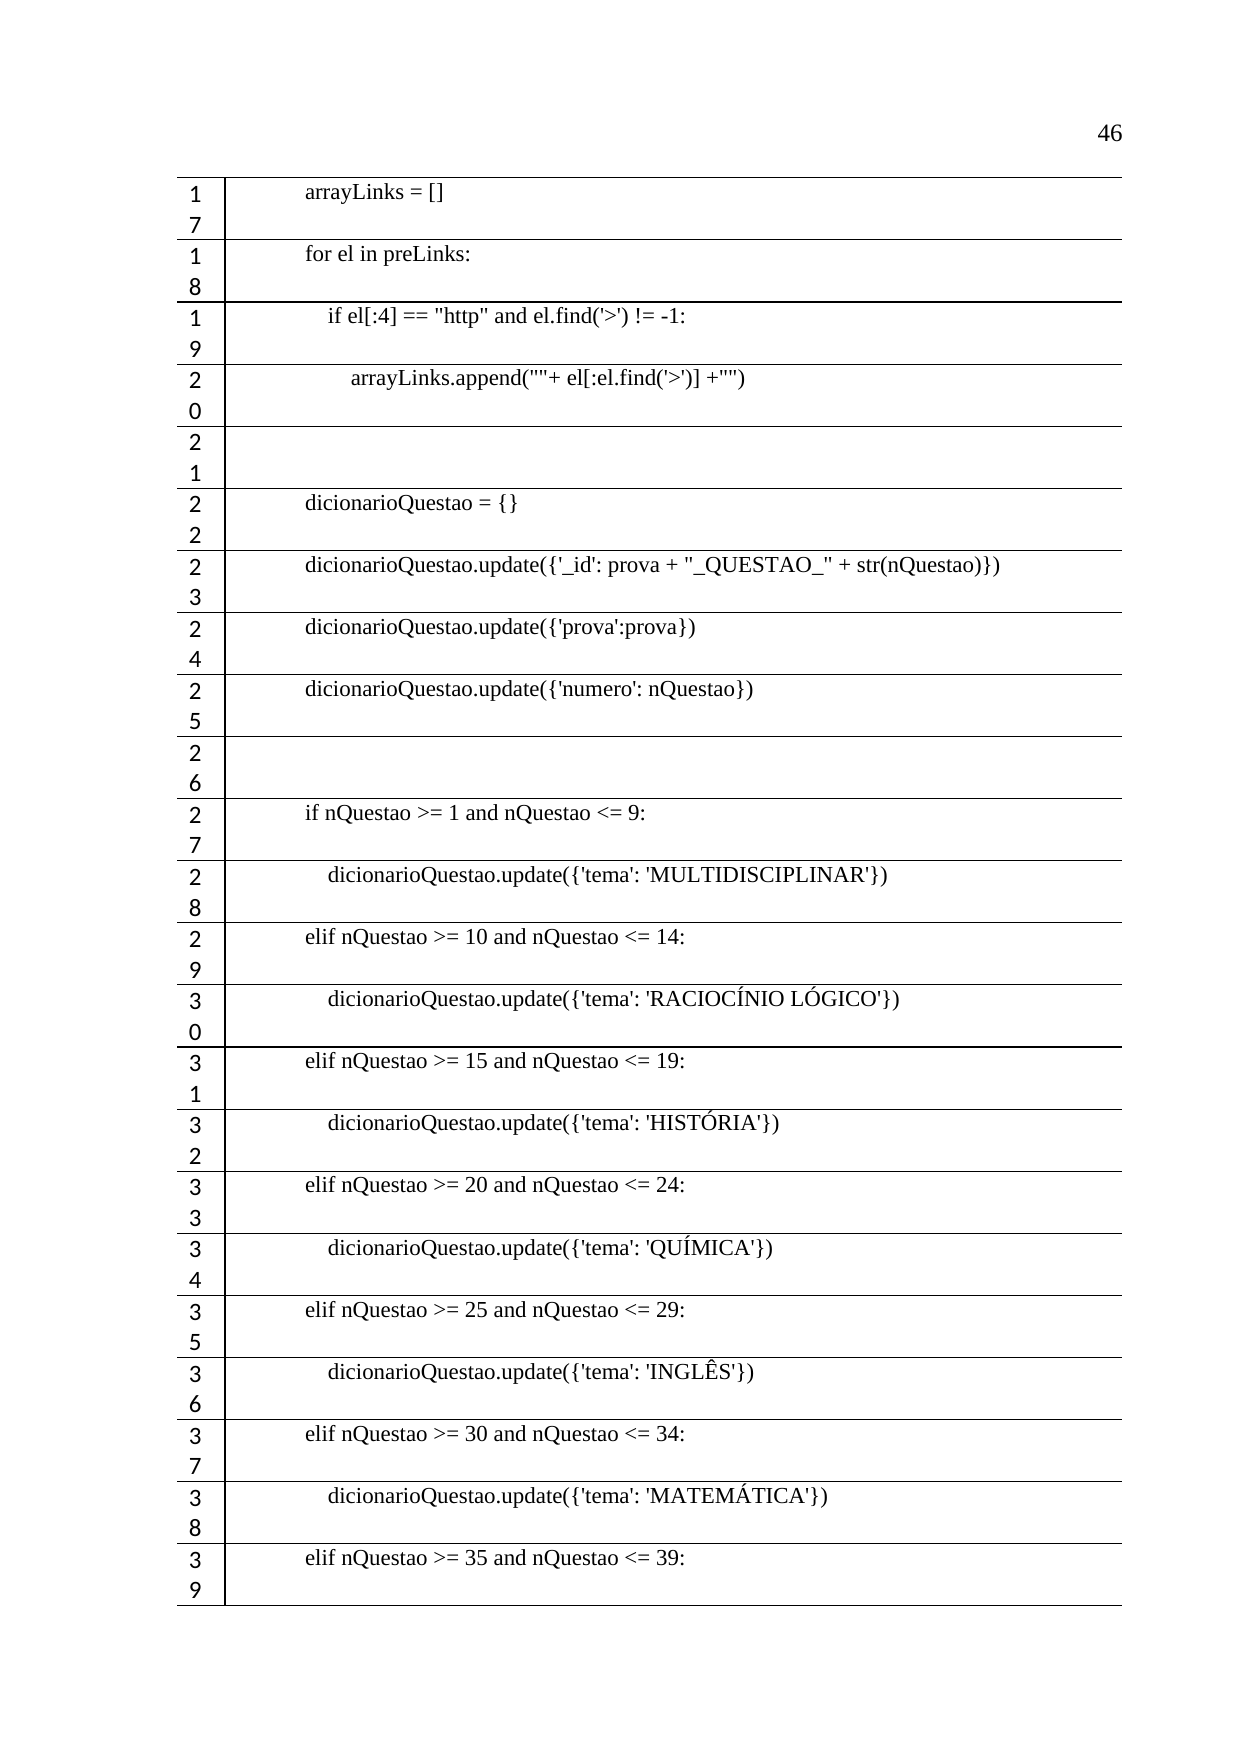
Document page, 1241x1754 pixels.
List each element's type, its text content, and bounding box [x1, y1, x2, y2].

table_cell [226, 427, 1122, 488]
table_cell for el in preLinks: [226, 240, 1122, 301]
table_cell arrayLinks.append(""+ el[:el.find('>')] +"") [226, 365, 1122, 426]
table_cell elif nQuestao >= 30 and nQuestao <= 34: [226, 1420, 1122, 1481]
table_cell elif nQuestao >= 20 and nQuestao <= 24: [226, 1172, 1122, 1233]
table_cell dicionarioQuestao = {} [226, 489, 1122, 550]
table_cell elif nQuestao >= 35 and nQuestao <= 39: [226, 1544, 1122, 1605]
table_cell 19 [177, 303, 224, 363]
table_cell 34 [177, 1234, 224, 1295]
table_cell arrayLinks = [] [226, 178, 1122, 239]
table_cell 24 [177, 613, 224, 674]
table_cell if nQuestao >= 1 and nQuestao <= 9: [226, 799, 1122, 860]
table_cell dicionarioQuestao.update({'tema': 'HISTÓRIA'}) [226, 1110, 1122, 1171]
table_cell 26 [177, 737, 224, 798]
table_cell elif nQuestao >= 10 and nQuestao <= 14: [226, 923, 1122, 984]
table_cell 32 [177, 1110, 224, 1171]
table_cell dicionarioQuestao.update({'tema': 'QUÍMICA'}) [226, 1234, 1122, 1295]
table_cell if el[:4] == "http" and el.find('>') != -1: [226, 303, 1122, 363]
table_cell 31 [177, 1048, 224, 1108]
table_cell 27 [177, 799, 224, 860]
table_cell 37 [177, 1420, 224, 1481]
table_cell dicionarioQuestao.update({'_id': prova + "_QUESTAO_" + str(nQuestao)}) [226, 551, 1122, 612]
table_cell 35 [177, 1296, 224, 1357]
table_cell 22 [177, 489, 224, 550]
table_cell 28 [177, 861, 224, 922]
table_cell 38 [177, 1482, 224, 1543]
table_cell 30 [177, 985, 224, 1046]
table_cell 17 [177, 178, 224, 239]
table_cell 29 [177, 923, 224, 984]
table_cell 23 [177, 551, 224, 612]
table_cell dicionarioQuestao.update({'numero': nQuestao}) [226, 675, 1122, 736]
table_cell elif nQuestao >= 25 and nQuestao <= 29: [226, 1296, 1122, 1357]
table_cell dicionarioQuestao.update({'prova':prova}) [226, 613, 1122, 674]
table_cell [226, 737, 1122, 798]
table_cell 25 [177, 675, 224, 736]
table_cell 33 [177, 1172, 224, 1233]
table_cell 36 [177, 1358, 224, 1419]
table_cell 18 [177, 240, 224, 301]
table_cell 20 [177, 365, 224, 426]
table_cell dicionarioQuestao.update({'tema': 'RACIOCÍNIO LÓGICO'}) [226, 985, 1122, 1046]
table_cell dicionarioQuestao.update({'tema': 'INGLÊS'}) [226, 1358, 1122, 1419]
table_cell dicionarioQuestao.update({'tema': 'MULTIDISCIPLINAR'}) [226, 861, 1122, 922]
table_cell elif nQuestao >= 15 and nQuestao <= 19: [226, 1048, 1122, 1108]
table_cell 39 [177, 1544, 224, 1605]
table_cell 21 [177, 427, 224, 488]
table_cell dicionarioQuestao.update({'tema': 'MATEMÁTICA'}) [226, 1482, 1122, 1543]
